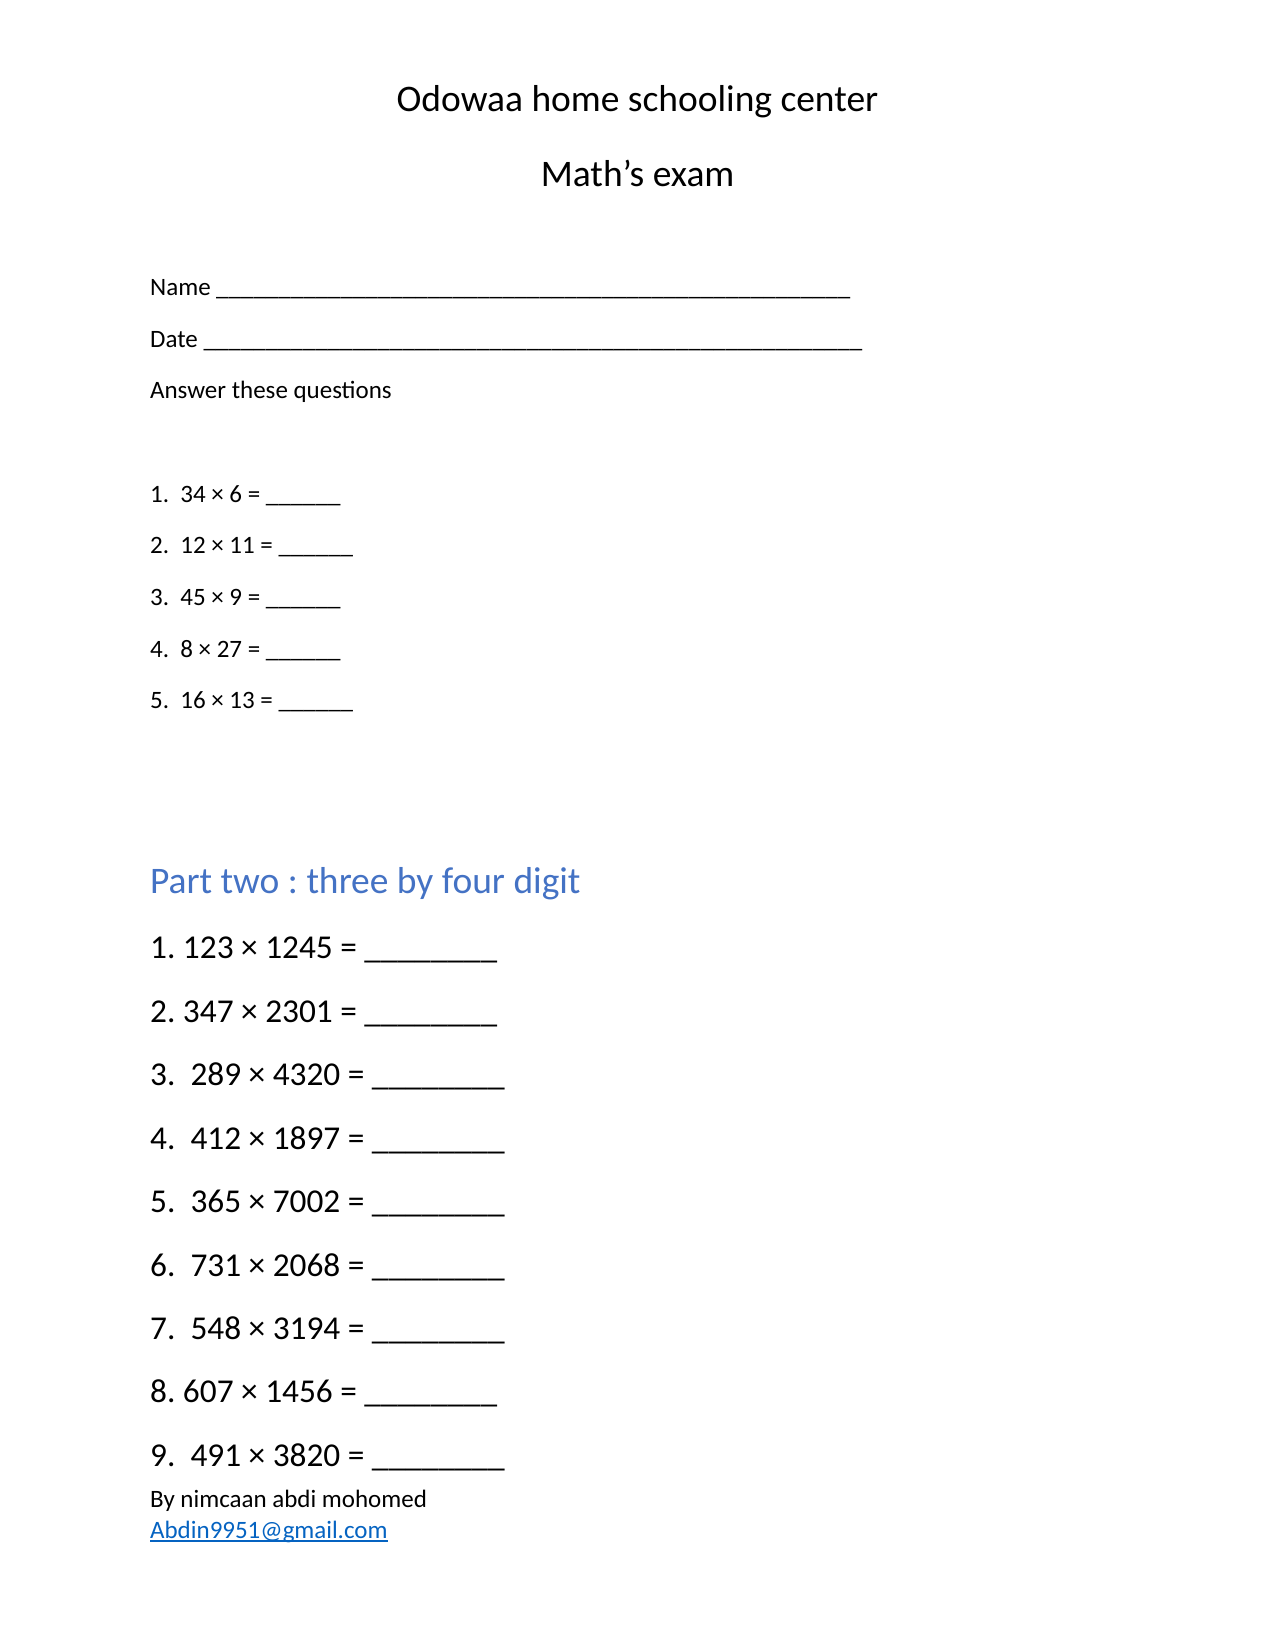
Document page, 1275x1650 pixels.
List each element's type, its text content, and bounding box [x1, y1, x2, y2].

text 6. 731 × 2068 = ________ [150, 1244, 1125, 1284]
text 3. 45 × 9 = ______ [150, 581, 1125, 612]
text 3. 289 × 4320 = ________ [150, 1053, 1125, 1094]
text 5. 365 × 7002 = ________ [150, 1180, 1125, 1221]
text 7. 548 × 3194 = ________ [150, 1307, 1125, 1348]
text 9. 491 × 3820 = ________ [150, 1434, 1125, 1475]
text Name ___________________________________________________ [150, 271, 1125, 302]
text 2. 347 × 2301 = ________ [150, 990, 1125, 1031]
text 8. 607 × 1456 = ________ [150, 1371, 1125, 1411]
text 1. 34 × 6 = ______ [150, 478, 1125, 508]
text 4. 8 × 27 = ______ [150, 633, 1125, 663]
text Part two : three by four digit [150, 857, 1125, 903]
text Date _____________________________________________________ [150, 323, 1125, 353]
text 4. 412 × 1897 = ________ [150, 1117, 1125, 1157]
text Answer these questions [150, 374, 1125, 405]
text 1. 123 × 1245 = ________ [150, 926, 1125, 967]
text 5. 16 × 13 = ______ [150, 684, 1125, 715]
text 2. 12 × 11 = ______ [150, 529, 1125, 560]
text Math’s exam [150, 150, 1125, 196]
